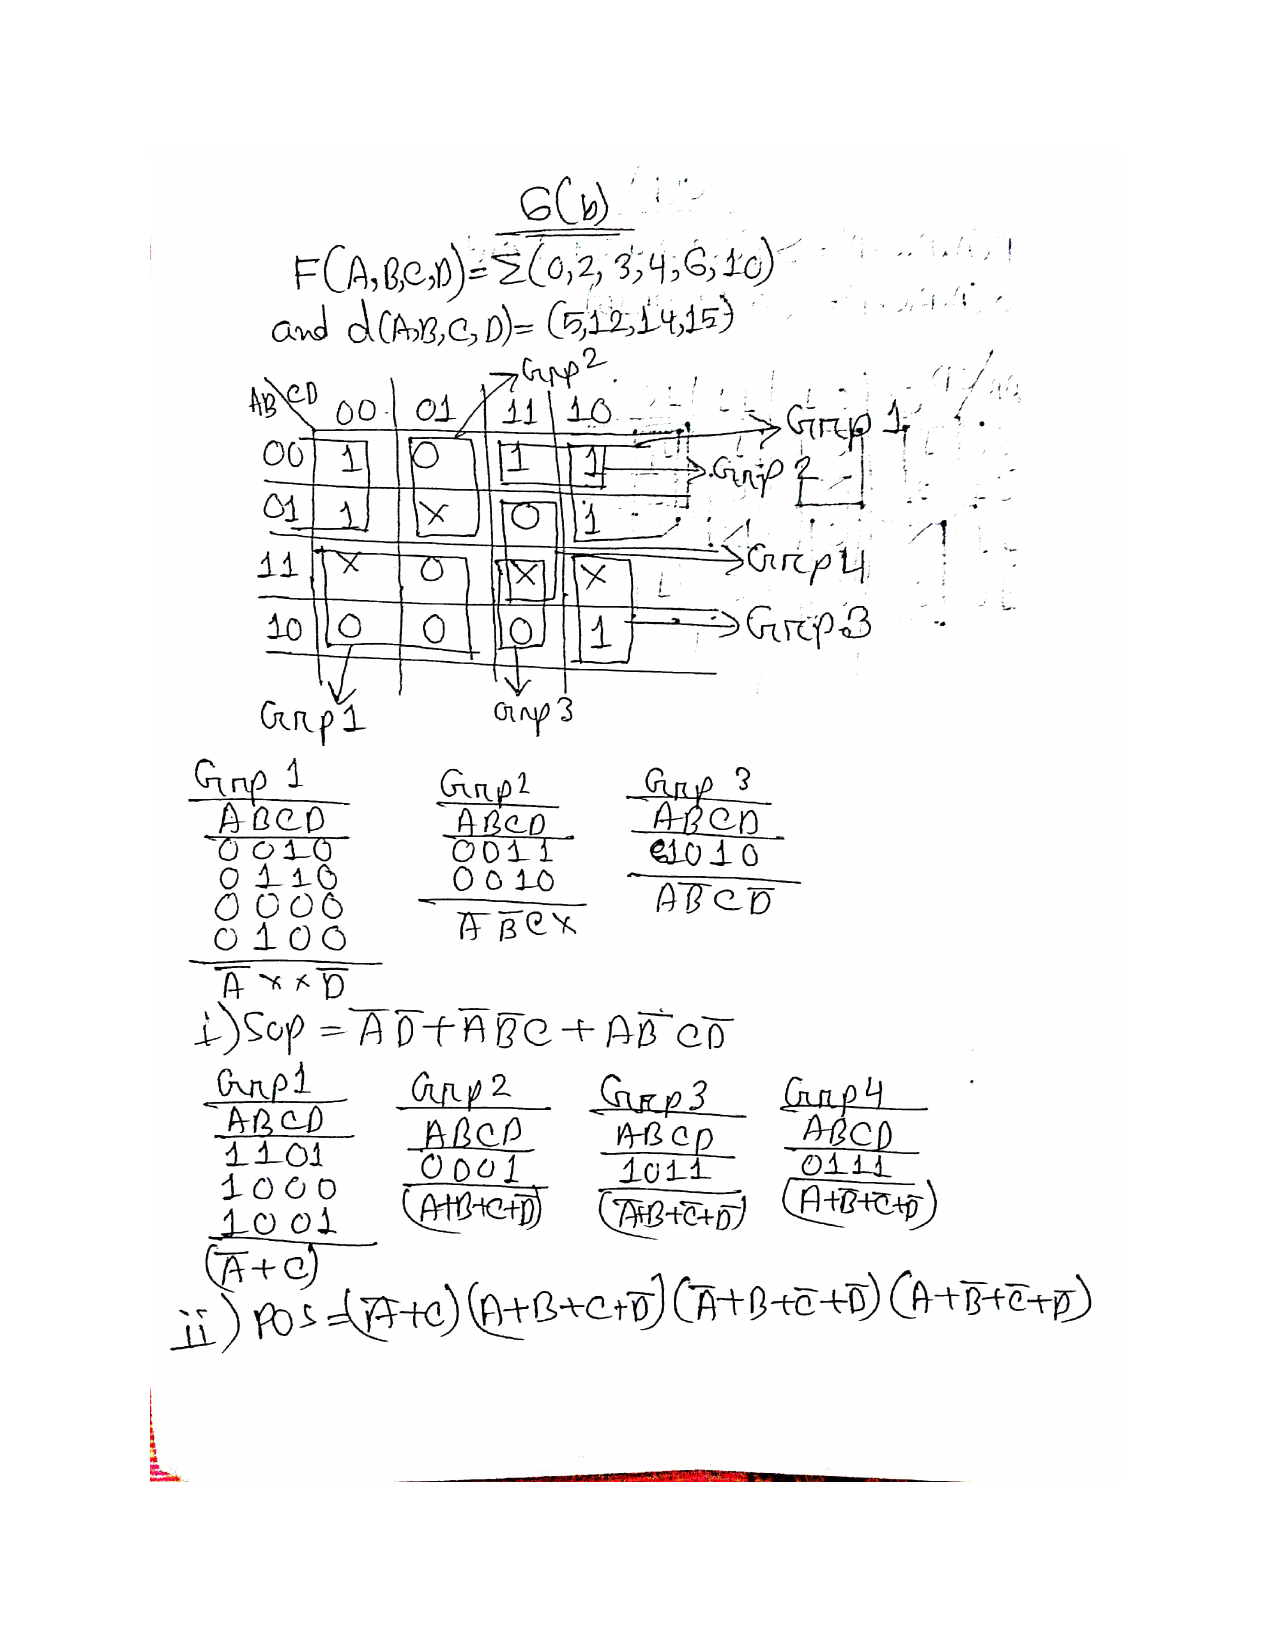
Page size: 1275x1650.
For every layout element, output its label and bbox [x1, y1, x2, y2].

picture [150, 150, 1125, 1482]
